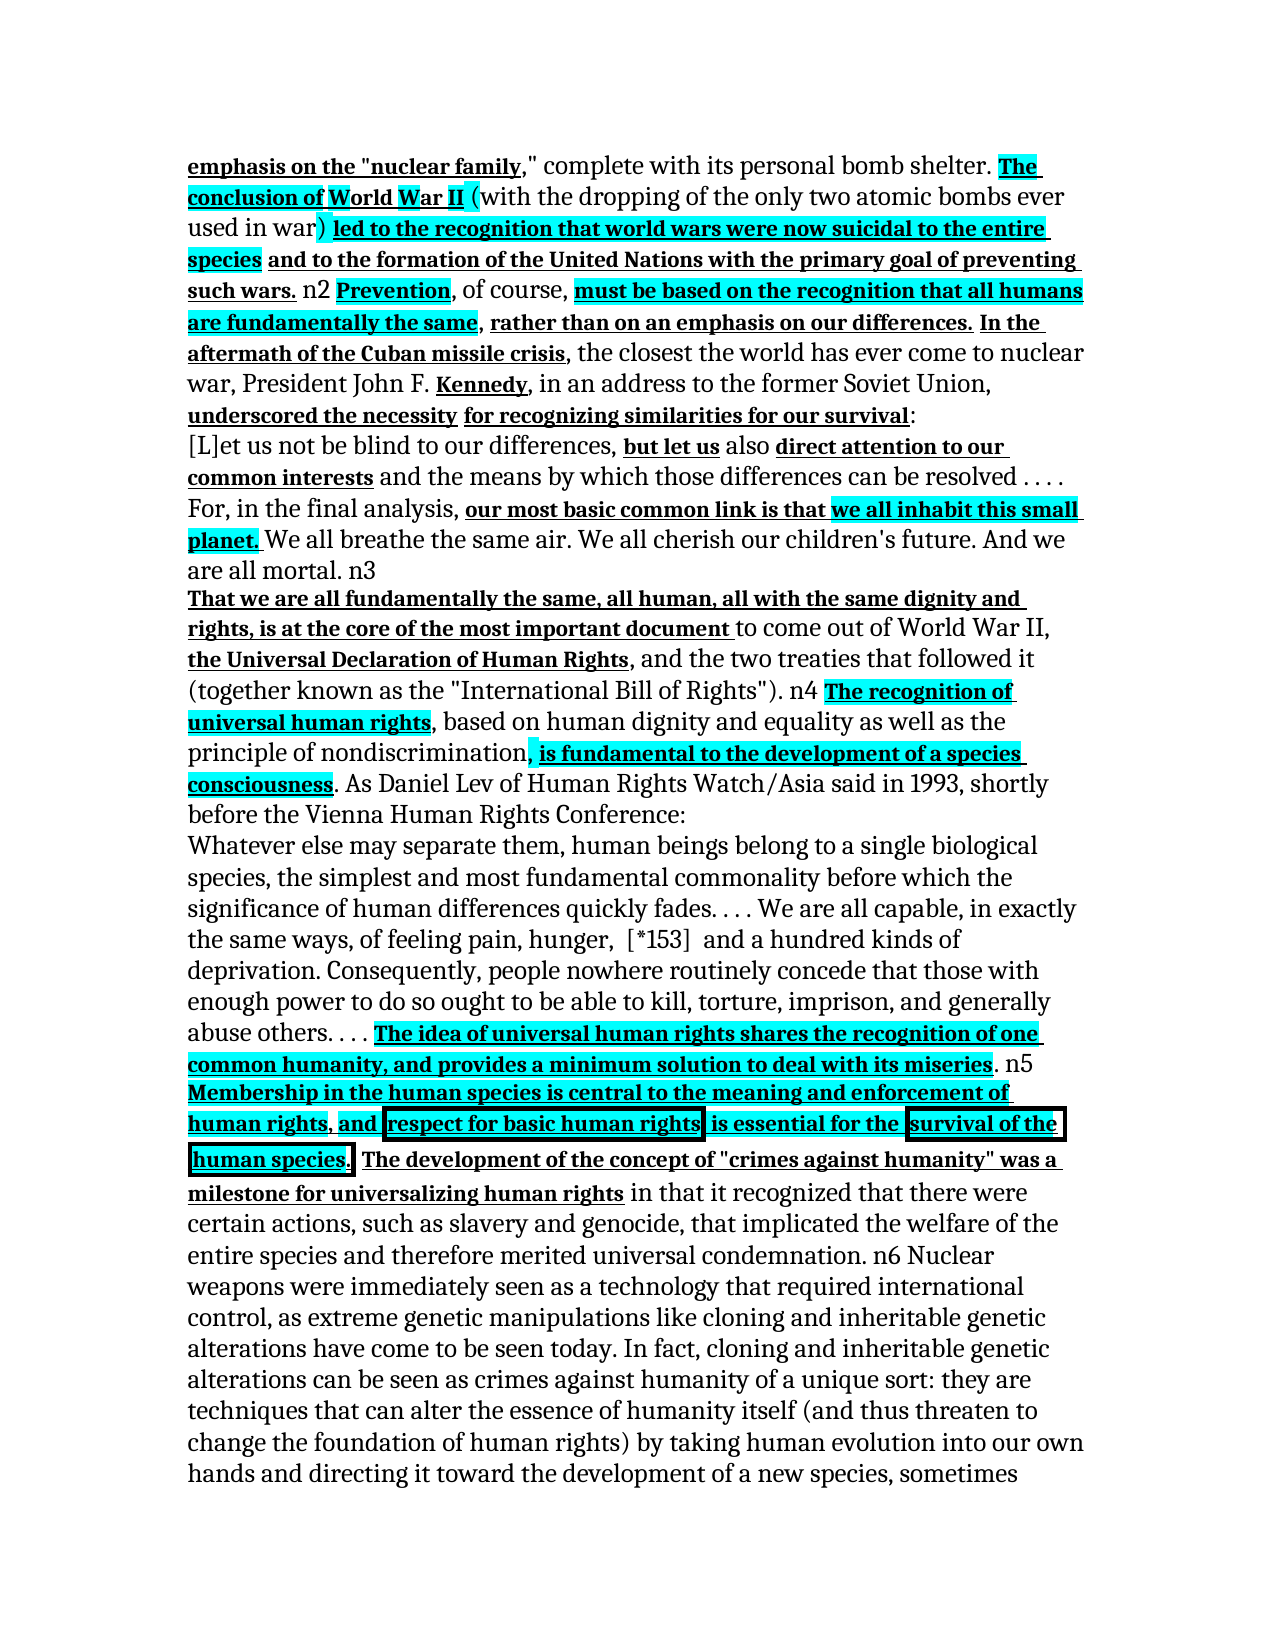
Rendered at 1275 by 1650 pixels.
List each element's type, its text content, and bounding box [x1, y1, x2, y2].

text That we are all fundamentally the same, all human, all with the same dignity and rights, is at the core of the most important document to come out of World War II, the Universal Declaration of Human Rights, and the two treaties that followed it (together known as the "International Bill of Rights"). n4 The recognition of universal human rights, based on human dignity and equality as well as the principle of nondiscrimination, is fundamental to the development of a species consciousness. As Daniel Lev of Human Rights Watch/Asia said in 1993, shortly before the Vienna Human Rights Conference: [187, 586, 1087, 830]
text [187, 1079, 1087, 1489]
text [L]et us not be blind to our differences, but let us also direct attention to our common interests and the means by which those differences can be resolved . . . . For, in the final analysis, our most basic common link is that we all inhabit this small planet. We all breathe the same air. We all cherish our children's future. And we are all mortal. n3 [187, 430, 1087, 586]
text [187, 150, 1087, 430]
text Whatever else may separate them, human beings belong to a single biological species, the simplest and most fundamental commonality before which the significance of human differences quickly fades. . . . We are all capable, in exactly the same ways, of feeling pain, hunger, [*153] and a hundred kinds of deprivation. Consequently, people nowhere routinely concede that those with enough power to do so ought to be able to kill, torture, imprison, and generally abuse others. . . . The idea of universal human rights shares the recognition of one common humanity, and provides a minimum solution to deal with its miseries. n5 [187, 830, 1087, 1079]
